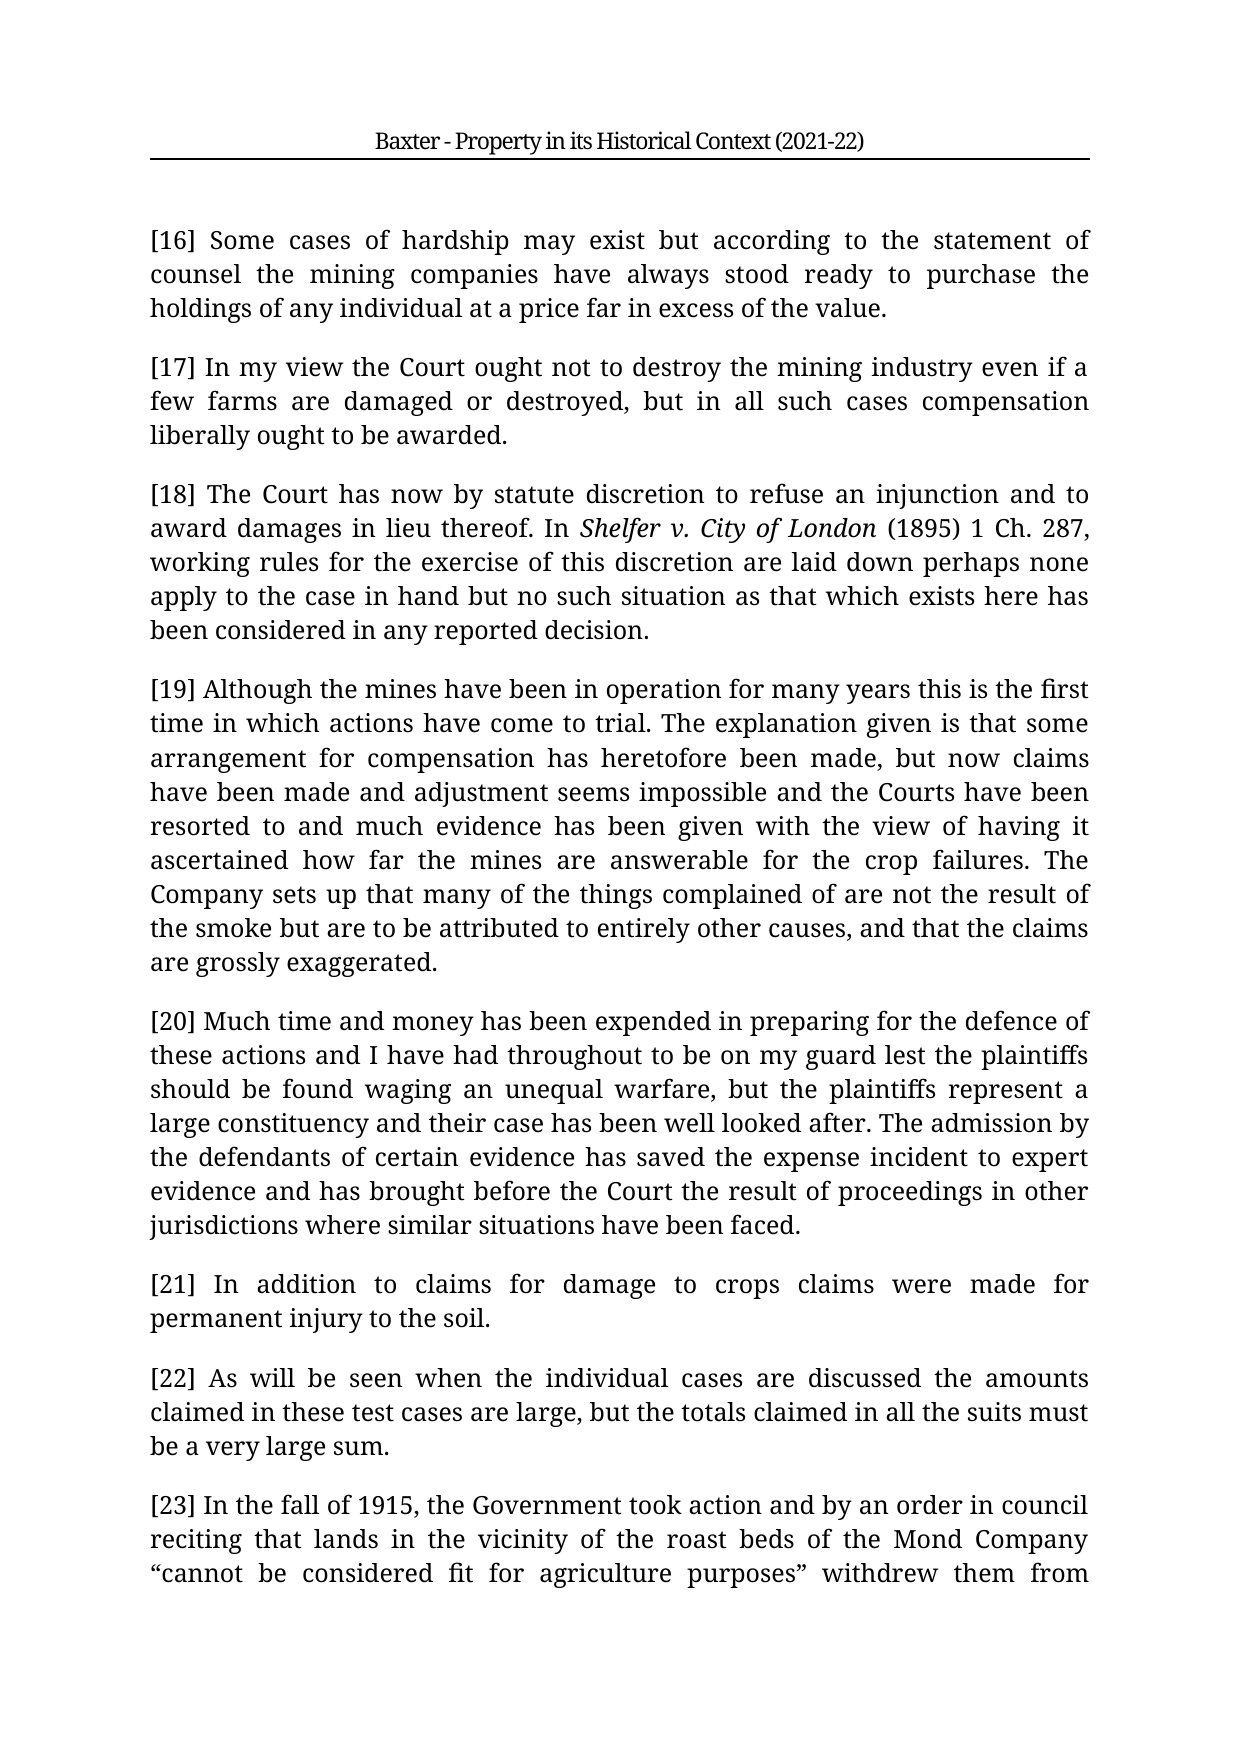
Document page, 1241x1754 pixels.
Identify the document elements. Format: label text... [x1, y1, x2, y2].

text [16] Some cases of hardship may exist but according to the statement of counsel the mining companies have always stood ready to purchase the holdings of any individual at a price far in excess of the value. [150, 222, 1090, 324]
text [19] Although the mines have been in operation for many years this is the first time in which actions have come to trial. The explanation given is that some arrangement for compensation has heretofore been made, but now claims have been made and adjustment seems impossible and the Courts have been resorted to and much evidence has been given with the view of having it ascertained how far the mines are answerable for the crop failures. The Company sets up that many of the things complained of are not the result of the smoke but are to be attributed to entirely other causes, and that the claims are grossly exaggerated. [150, 672, 1090, 979]
text [17] In my view the Court ought not to destroy the mining industry even if a few farms are damaged or destroyed, but in all such cases compensation liberally ought to be awarded. [150, 349, 1090, 452]
text [22] As will be seen when the individual cases are discussed the amounts claimed in these test cases are large, but the totals claimed in all the suits must be a very large sum. [150, 1360, 1090, 1462]
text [150, 1487, 1090, 1589]
text [21] In addition to claims for damage to crops claims were made for permanent injury to the soil. [150, 1267, 1090, 1335]
text [20] Much time and money has been expended in preparing for the defence of these actions and I have had throughout to be on my guard lest the plaintiffs should be found waging an unequal warfare, but the plaintiffs represent a large constituency and their case has been well looked after. The admission by the defendants of certain evidence has saved the expense incident to expert evidence and has brought before the Court the result of proceedings in other jurisdictions where similar situations have been faced. [150, 1004, 1090, 1242]
text [18] The Court has now by statute discretion to refuse an injunction and to award damages in lieu thereof. In Shelfer v. City of London (1895) 1 Ch. 287, working rules for the exercise of this discretion are laid down perhaps none apply to the case in hand but no such situation as that which exists here has been considered in any reported decision. [150, 477, 1090, 647]
